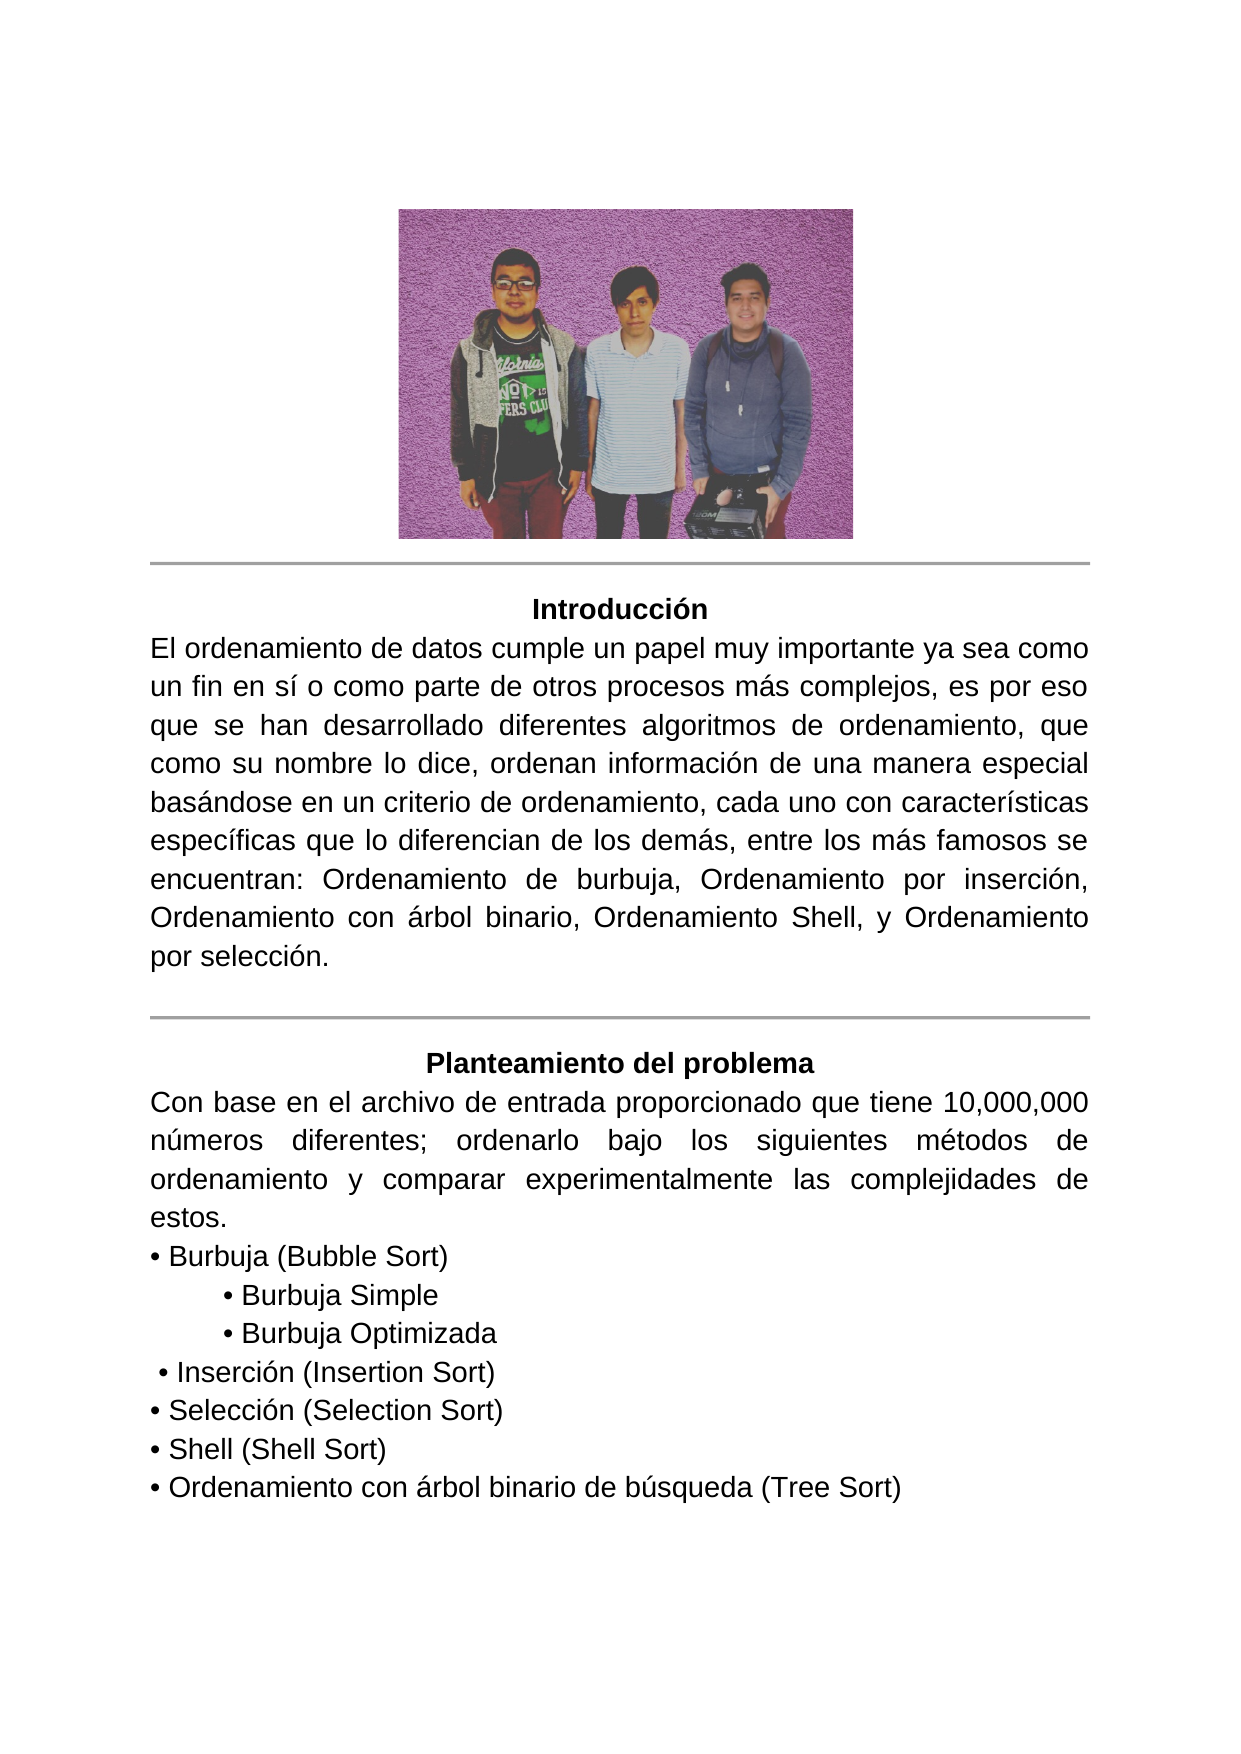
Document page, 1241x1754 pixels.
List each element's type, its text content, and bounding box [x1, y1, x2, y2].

text • Selección (Selection Sort) [150, 1393, 1090, 1427]
picture [398, 209, 854, 539]
text Con base en el archivo de entrada proporcionado que tiene 10,000,000 números diferentes; ordenarlo bajo los siguientes métodos de ordenamiento y comparar experimentalmente las complejidades de estos. [150, 1085, 1090, 1234]
text • Ordenamiento con árbol binario de búsqueda (Tree Sort) [150, 1470, 1090, 1504]
text • Burbuja Optimizada [223, 1316, 1090, 1350]
text Planteamiento del problema [150, 1046, 1090, 1080]
text • Burbuja Simple [223, 1278, 1090, 1311]
text • Burbuja (Bubble Sort) [150, 1239, 1090, 1273]
text • Inserción (Insertion Sort) [150, 1355, 1090, 1388]
text • Shell (Shell Sort) [150, 1432, 1090, 1465]
text El ordenamiento de datos cumple un papel muy importante ya sea como un fin en sí o como parte de otros procesos más complejos, es por eso que se han desarrollado diferentes algoritmos de ordenamiento, que como su nombre lo dice, ordenan información de una manera especial basándose en un criterio de ordenamiento, cada uno con características específicas que lo diferencian de los demás, entre los más famosos se encuentran: Ordenamiento de burbuja, Ordenamiento por inserción, Ordenamiento con árbol binario, Ordenamiento Shell, y Ordenamiento por selección. [150, 631, 1090, 973]
text Introducción [150, 592, 1090, 626]
